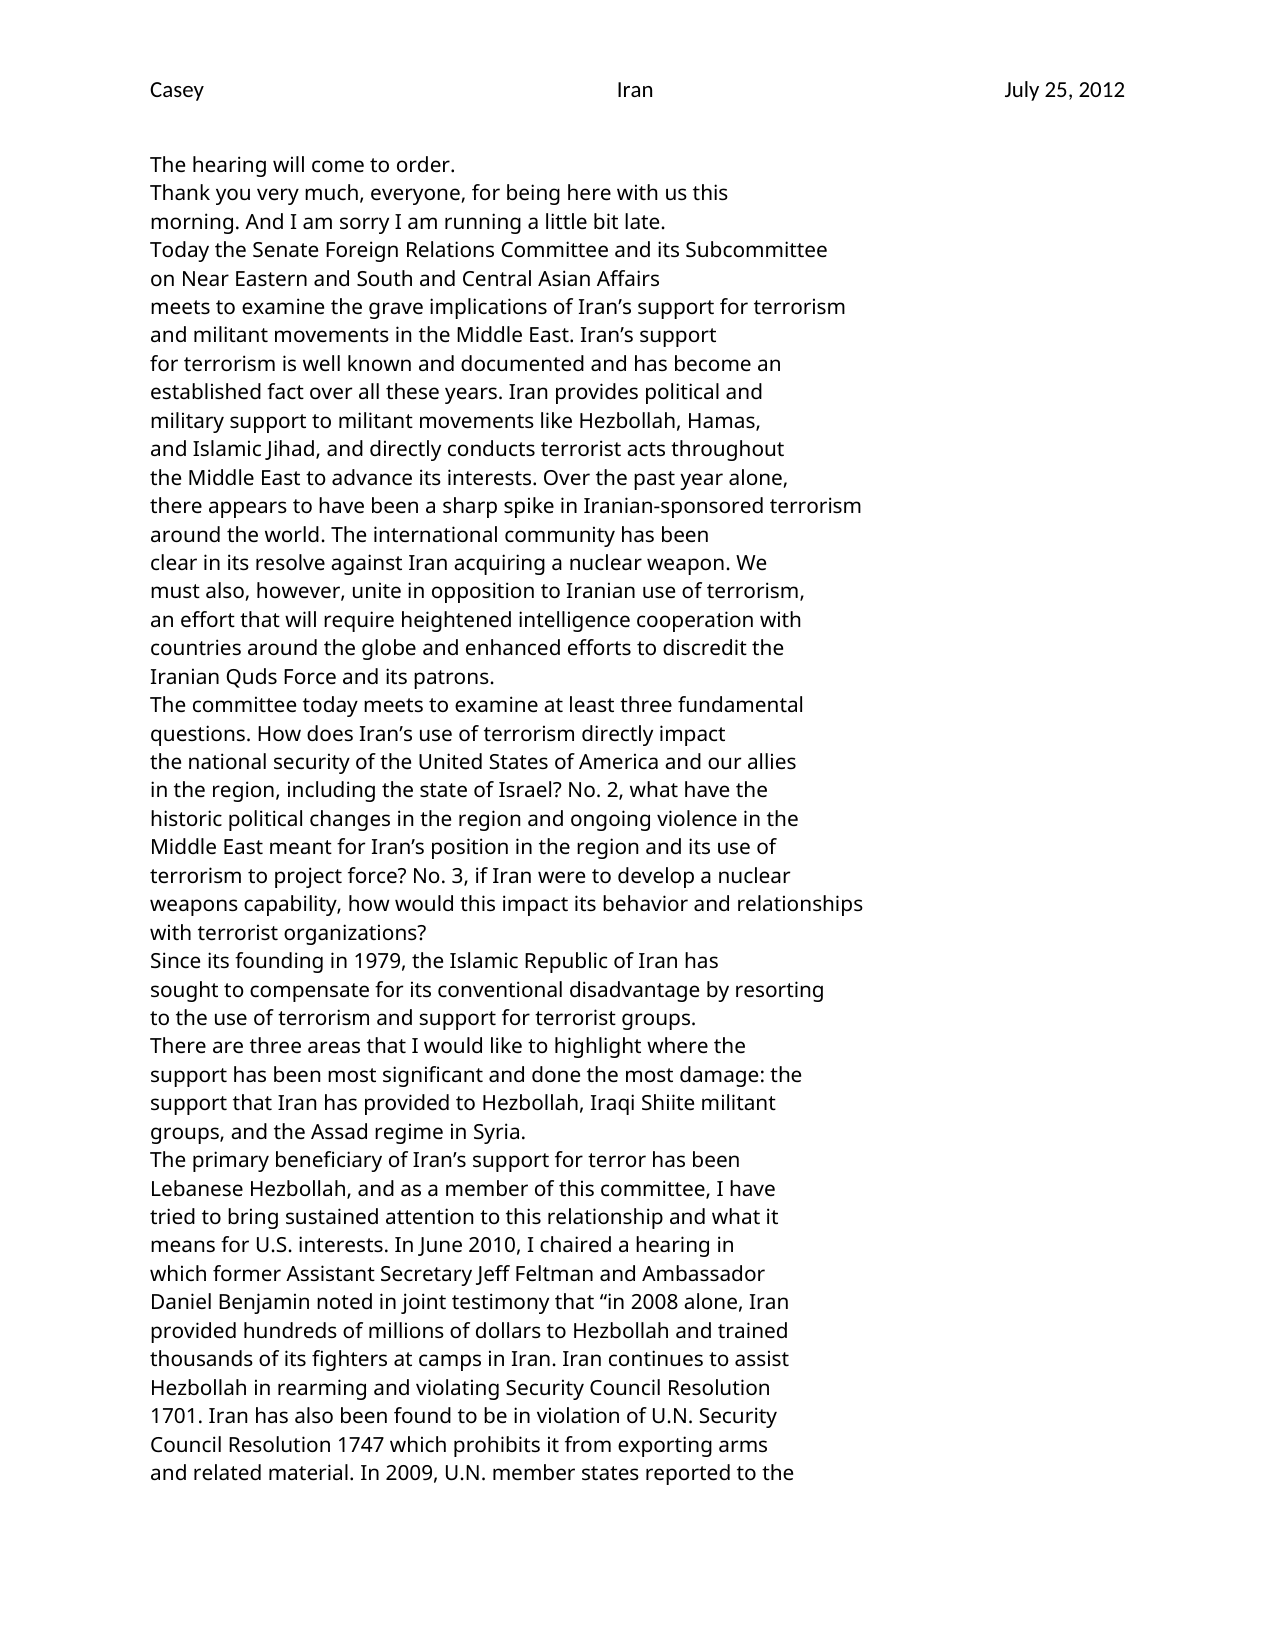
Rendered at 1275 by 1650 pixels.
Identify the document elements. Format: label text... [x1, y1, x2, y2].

text There are three areas that I would like to highlight where the [150, 1032, 1125, 1060]
text meets to examine the grave implications of Iran’s support for terrorism [150, 292, 1125, 321]
text and related material. In 2009, U.N. member states reported to the [150, 1458, 1125, 1487]
text thousands of its fighters at camps in Iran. Iran continues to assist [150, 1344, 1125, 1373]
text which former Assistant Secretary Jeff Feltman and Ambassador [150, 1259, 1125, 1287]
text 1701. Iran has also been found to be in violation of U.N. Security [150, 1401, 1125, 1430]
text the Middle East to advance its interests. Over the past year alone, [150, 463, 1125, 491]
text The committee today meets to examine at least three fundamental [150, 690, 1125, 719]
text Iranian Quds Force and its patrons. [150, 662, 1125, 690]
text Today the Senate Foreign Relations Committee and its Subcommittee [150, 235, 1125, 264]
text for terrorism is well known and documented and has become an [150, 349, 1125, 377]
text support that Iran has provided to Hezbollah, Iraqi Shiite militant [150, 1088, 1125, 1117]
text clear in its resolve against Iran acquiring a nuclear weapon. We [150, 548, 1125, 577]
text military support to militant movements like Hezbollah, Hamas, [150, 406, 1125, 434]
text support has been most significant and done the most damage: the [150, 1060, 1125, 1088]
text historic political changes in the region and ongoing violence in the [150, 804, 1125, 832]
text weapons capability, how would this impact its behavior and relationships [150, 889, 1125, 918]
text Since its founding in 1979, the Islamic Republic of Iran has [150, 946, 1125, 975]
text established fact over all these years. Iran provides political and [150, 377, 1125, 406]
text on Near Eastern and South and Central Asian Affairs [150, 264, 1125, 292]
text groups, and the Assad regime in Syria. [150, 1117, 1125, 1145]
text there appears to have been a sharp spike in Iranian-sponsored terrorism [150, 491, 1125, 520]
text sought to compensate for its conventional disadvantage by resorting [150, 975, 1125, 1003]
text Thank you very much, everyone, for being here with us this [150, 178, 1125, 207]
text the national security of the United States of America and our allies [150, 747, 1125, 776]
text and Islamic Jihad, and directly conducts terrorist acts throughout [150, 434, 1125, 463]
text with terrorist organizations? [150, 918, 1125, 946]
text provided hundreds of millions of dollars to Hezbollah and trained [150, 1316, 1125, 1344]
text terrorism to project force? No. 3, if Iran were to develop a nuclear [150, 861, 1125, 889]
text to the use of terrorism and support for terrorist groups. [150, 1003, 1125, 1032]
text Daniel Benjamin noted in joint testimony that ‘‘in 2008 alone, Iran [150, 1287, 1125, 1316]
text Middle East meant for Iran’s position in the region and its use of [150, 832, 1125, 861]
text The hearing will come to order. [150, 150, 1125, 178]
text means for U.S. interests. In June 2010, I chaired a hearing in [150, 1231, 1125, 1259]
text morning. And I am sorry I am running a little bit late. [150, 207, 1125, 235]
text Lebanese Hezbollah, and as a member of this committee, I have [150, 1174, 1125, 1202]
text must also, however, unite in opposition to Iranian use of terrorism, [150, 577, 1125, 605]
text The primary beneficiary of Iran’s support for terror has been [150, 1145, 1125, 1174]
text around the world. The international community has been [150, 520, 1125, 548]
text in the region, including the state of Israel? No. 2, what have the [150, 776, 1125, 804]
text countries around the globe and enhanced efforts to discredit the [150, 633, 1125, 662]
text an effort that will require heightened intelligence cooperation with [150, 605, 1125, 633]
text questions. How does Iran’s use of terrorism directly impact [150, 719, 1125, 747]
text and militant movements in the Middle East. Iran’s support [150, 321, 1125, 349]
text tried to bring sustained attention to this relationship and what it [150, 1202, 1125, 1231]
text Council Resolution 1747 which prohibits it from exporting arms [150, 1430, 1125, 1458]
text Hezbollah in rearming and violating Security Council Resolution [150, 1373, 1125, 1401]
